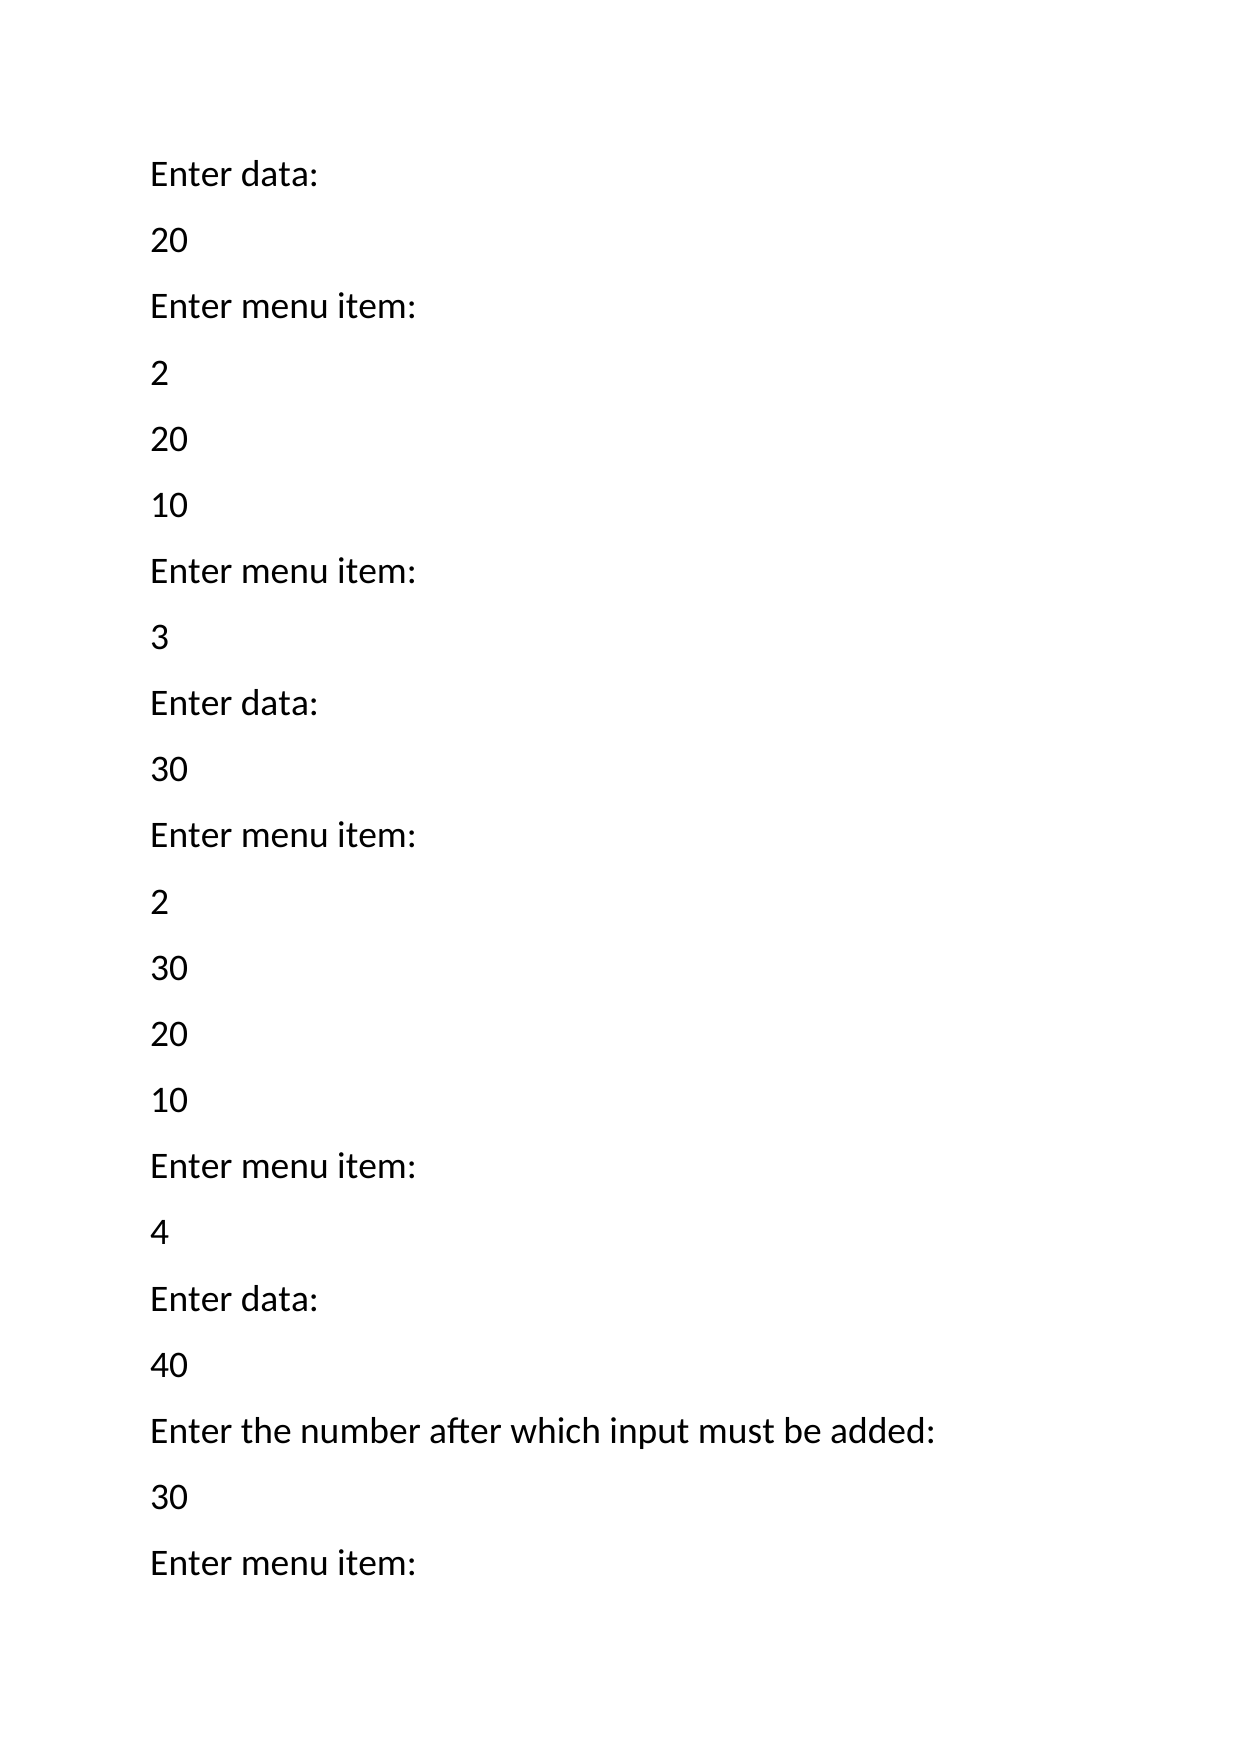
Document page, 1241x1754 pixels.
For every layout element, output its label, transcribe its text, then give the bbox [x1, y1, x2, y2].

text Enter menu item: [150, 1539, 1090, 1585]
text 20 [150, 216, 1090, 262]
text 40 [150, 1341, 1090, 1386]
text Enter data: [150, 679, 1090, 725]
text 10 [150, 481, 1090, 527]
text Enter menu item: [150, 547, 1090, 593]
text Enter menu item: [150, 282, 1090, 328]
text 3 [150, 613, 1090, 659]
text Enter menu item: [150, 1142, 1090, 1188]
text Enter the number after which input must be added: [150, 1407, 1090, 1453]
text 20 [150, 1010, 1090, 1056]
text 2 [150, 878, 1090, 923]
text Enter menu item: [150, 811, 1090, 857]
text 30 [150, 944, 1090, 989]
text 20 [150, 414, 1090, 460]
text 4 [150, 1208, 1090, 1254]
text 10 [150, 1076, 1090, 1122]
text Enter data: [150, 150, 1090, 196]
text Enter data: [150, 1274, 1090, 1320]
text 30 [150, 1473, 1090, 1519]
text 2 [150, 348, 1090, 394]
text 30 [150, 745, 1090, 791]
